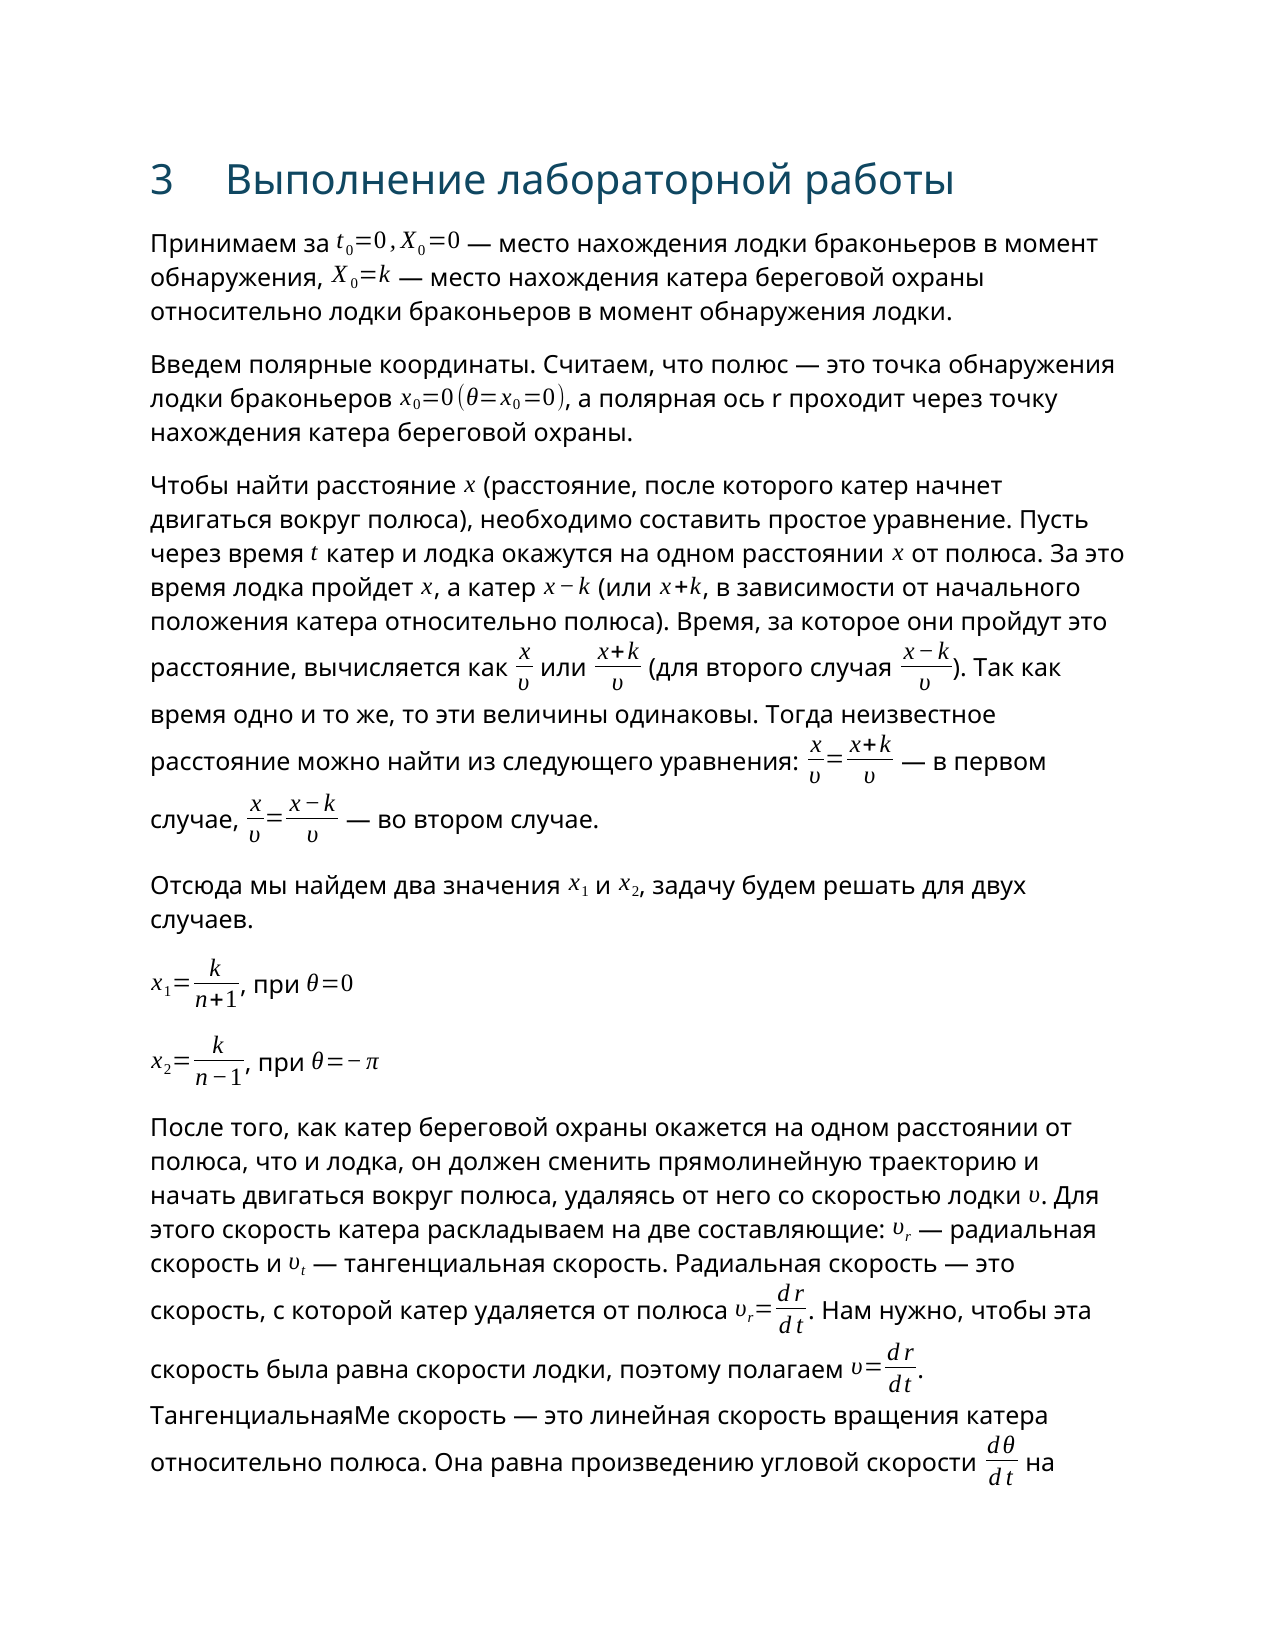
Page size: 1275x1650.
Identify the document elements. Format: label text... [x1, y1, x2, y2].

subtitle 3 Выполнение лабораторной работы [150, 150, 1125, 207]
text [150, 1110, 1125, 1491]
text Введем полярные координаты. Считаем, что полюс — это точка обнаружения лодки браконьеров , а полярная ось r проходит через точку нахождения катера береговой охраны. [150, 346, 1125, 449]
text Чтобы найти расстояние (расстояние, после которого катер начнет двигаться вокруг полюса), необходимо составить простое уравнение. Пусть через время катер и лодка окажутся на одном расстоянии от полюса. За это время лодка пройдет , а катер (или , в зависимости от начального положения катера относительно полюса). Время, за которое они пройдут это расстояние, вычисляется как или (для второго случая ). Так как время одно и то же, то эти величины одинаковы. Тогда неизвестное расстояние можно найти из следующего уравнения: — в первом случае, — во втором случае. [150, 467, 1125, 849]
text , при [150, 1032, 1125, 1091]
text Отсюда мы найдем два значения и , задачу будем решать для двух случаев. [150, 867, 1125, 936]
text , при [150, 954, 1125, 1013]
text Принимаем за — место нахождения лодки браконьеров в момент обнаружения, — место нахождения катера береговой охраны относительно лодки браконьеров в момент обнаружения лодки. [150, 226, 1125, 328]
